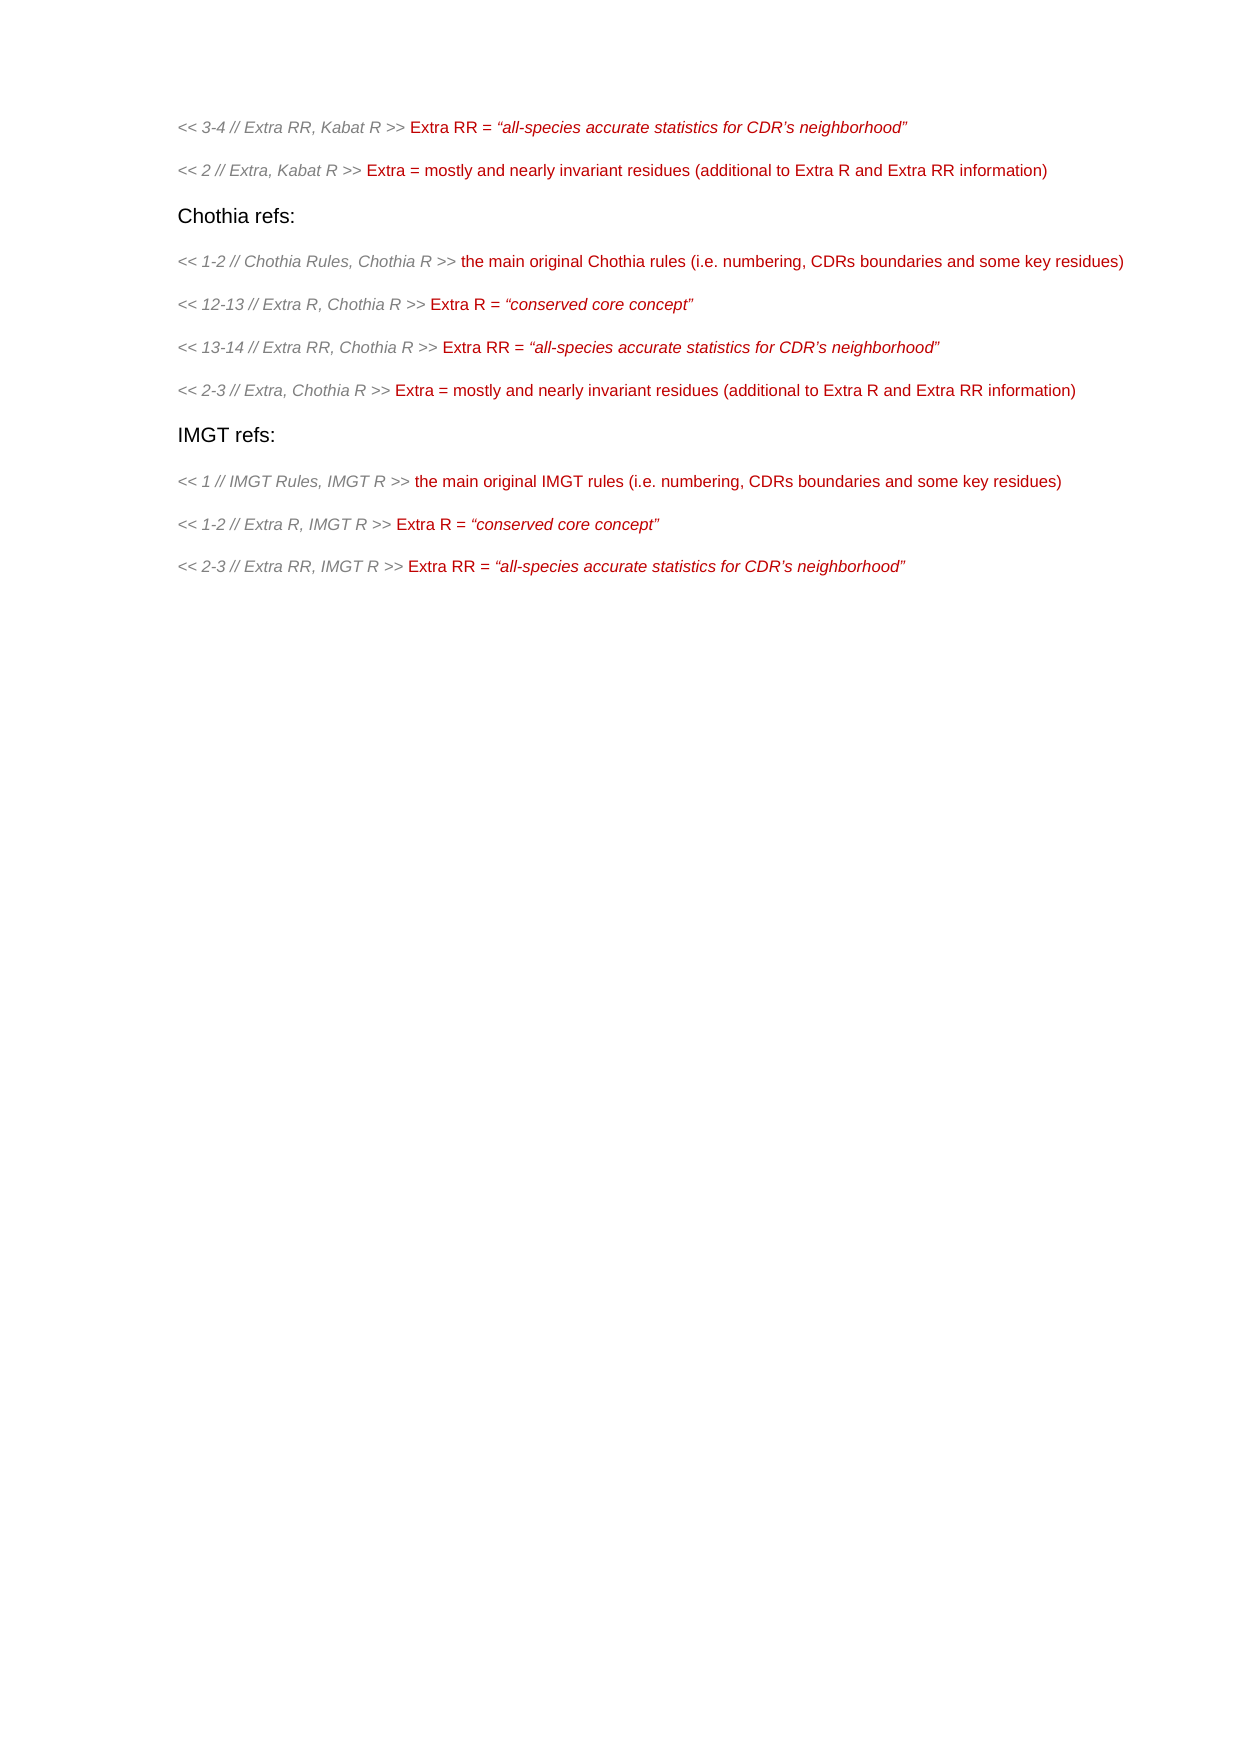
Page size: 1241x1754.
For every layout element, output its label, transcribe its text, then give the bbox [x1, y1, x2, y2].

text << 2-3 // Extra, Chothia R >> Extra = mostly and nearly invariant residues (additional to Extra R and Extra RR information) [177, 381, 1152, 400]
text IMGT refs: [177, 423, 1152, 447]
text << 1 // IMGT Rules, IMGT R >> the main original IMGT rules (i.e. numbering, CDRs boundaries and some key residues) [177, 472, 1152, 491]
text << 3-4 // Extra RR, Kabat R >> Extra RR = “all-species accurate statistics for CDR’s neighborhood” [177, 118, 1152, 137]
text << 2 // Extra, Kabat R >> Extra = mostly and nearly invariant residues (additional to Extra R and Extra RR information) [177, 161, 1152, 180]
text Chothia refs: [177, 204, 1152, 228]
text << 1-2 // Chothia Rules, Chothia R >> the main original Chothia rules (i.e. numbering, CDRs boundaries and some key residues) [177, 252, 1152, 271]
text << 1-2 // Extra R, IMGT R >> Extra R = “conserved core concept” [177, 514, 1152, 534]
text << 2-3 // Extra RR, IMGT R >> Extra RR = “all-species accurate statistics for CDR’s neighborhood” [177, 557, 1152, 576]
text << 12-13 // Extra R, Chothia R >> Extra R = “conserved core concept” [177, 295, 1152, 314]
text << 13-14 // Extra RR, Chothia R >> Extra RR = “all-species accurate statistics for CDR’s neighborhood” [177, 338, 1152, 357]
